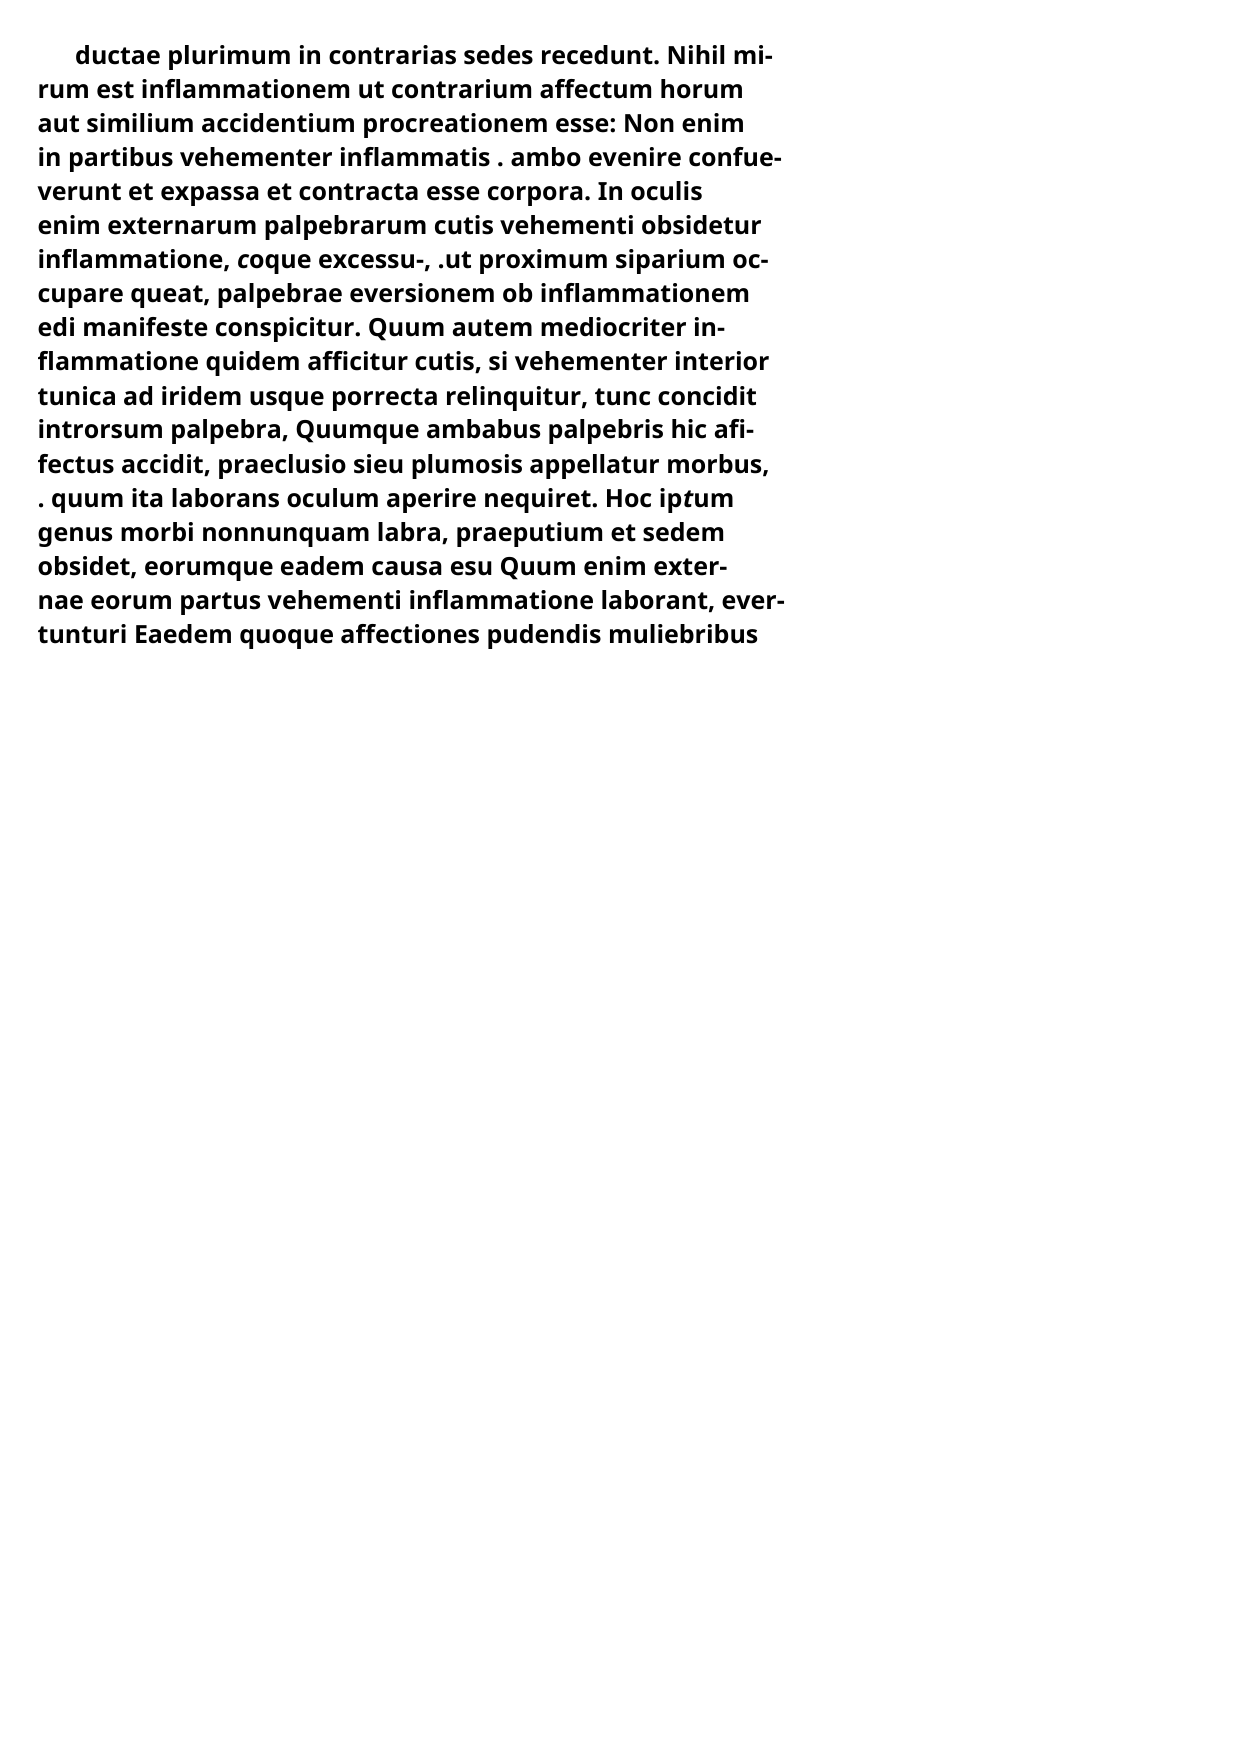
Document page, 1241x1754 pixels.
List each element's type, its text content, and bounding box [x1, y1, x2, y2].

text ductae plurimum in contrarias sedes recedunt. Nihil mi- rum est inflammationem ut contrarium affectum horum aut similium accidentium procreationem esse: Non enim in partibus vehementer inflammatis . ambo evenire confue- verunt et expassa et contracta esse corpora. In oculis enim externarum palpebrarum cutis vehementi obsidetur inflammatione, coque excessu-, .ut proximum siparium oc- cupare queat, palpebrae eversionem ob inflammationem edi manifeste conspicitur. Quum autem mediocriter in- flammatione quidem afficitur cutis, si vehementer interior tunica ad iridem usque porrecta relinquitur, tunc concidit introrsum palpebra, Quumque ambabus palpebris hic afi- fectus accidit, praeclusio sieu plumosis appellatur morbus, . quum ita laborans oculum aperire nequiret. Hoc iptum genus morbi nonnunquam labra, praeputium et sedem obsidet, eorumque eadem causa esu Quum enim exter- nae eorum partus vehementi inflammatione laborant, ever- tunturi Eaedem quoque affectiones pudendis muliebribus [37, 37, 1203, 651]
